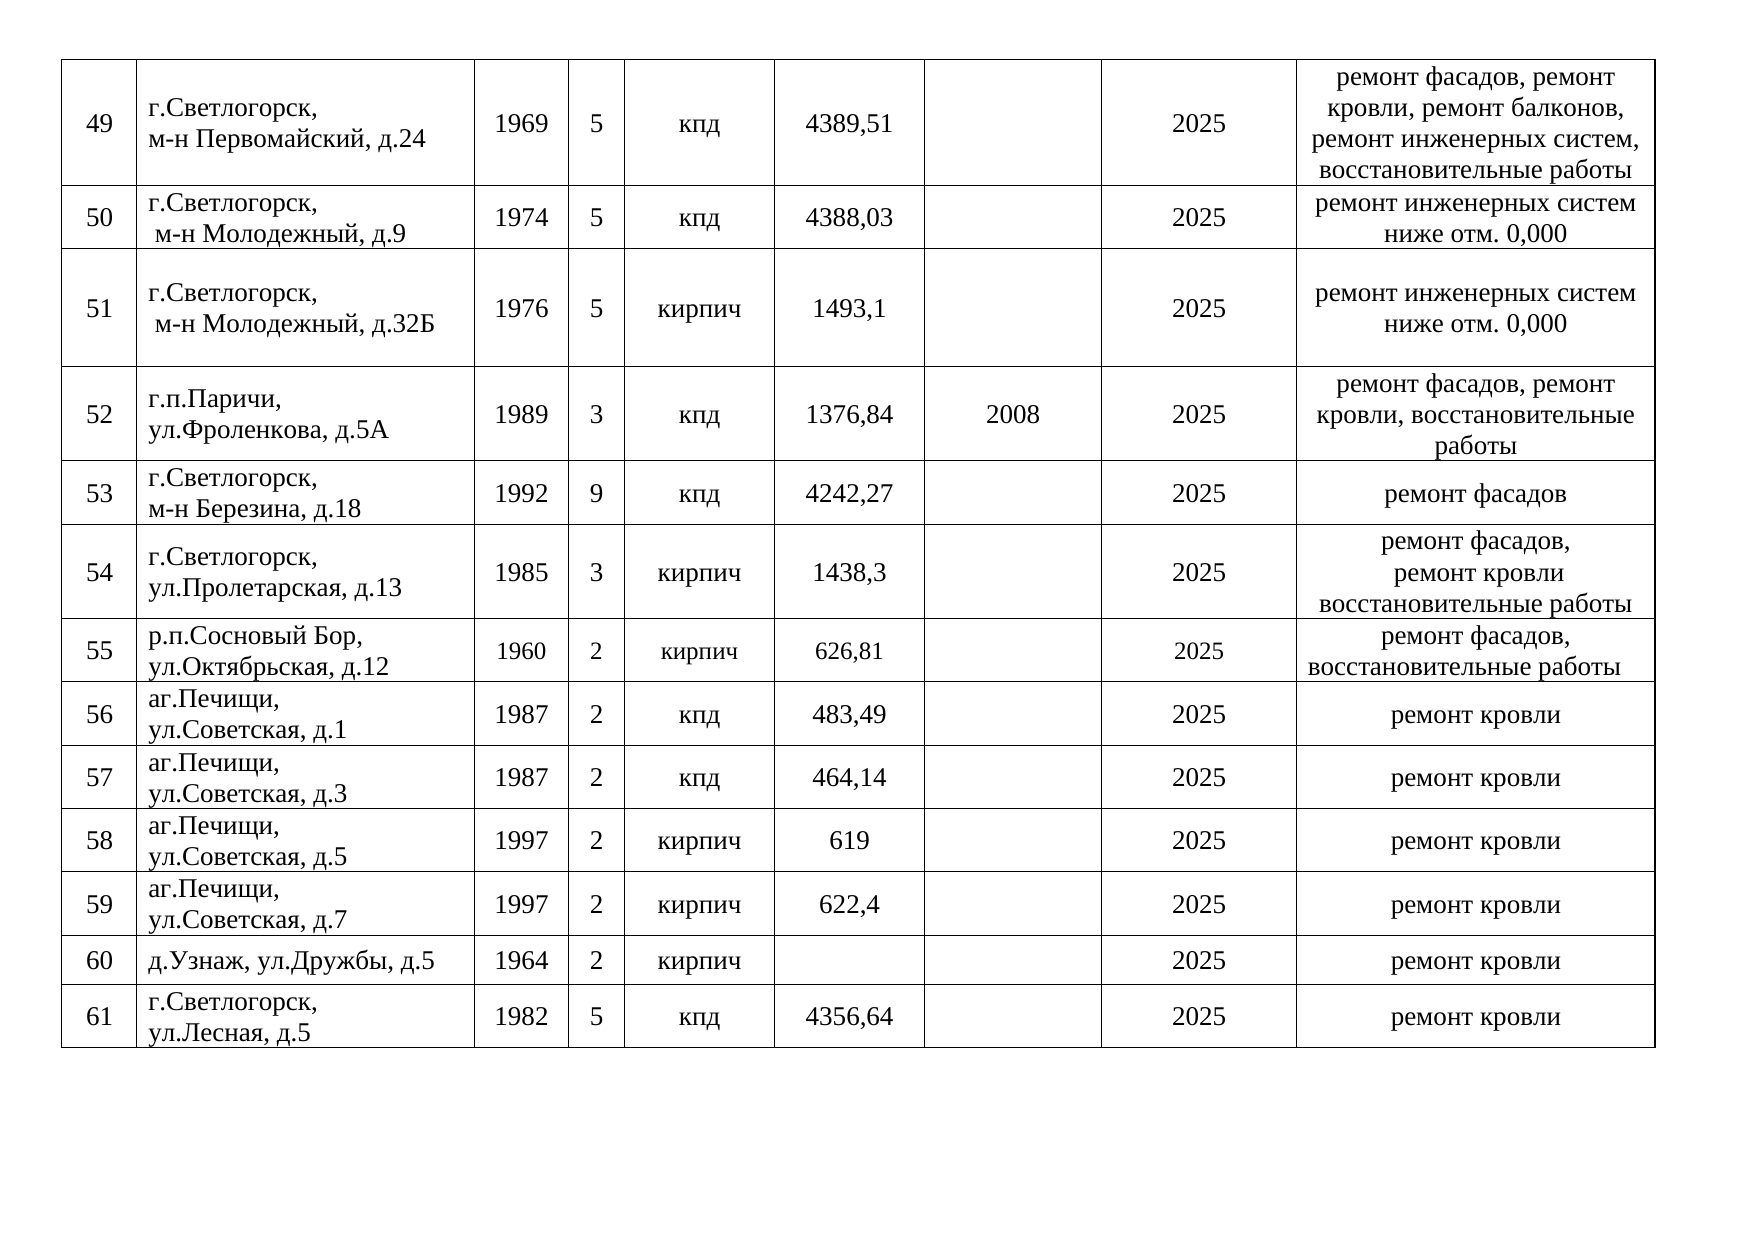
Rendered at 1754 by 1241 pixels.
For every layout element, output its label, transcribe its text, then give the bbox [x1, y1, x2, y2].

table_cell 5 [569, 186, 624, 248]
table_cell 9 [569, 461, 624, 523]
table_cell 4356,64 [775, 985, 924, 1047]
table_cell г.п.Паричи, ул.Фроленкова, д.5А [137, 367, 474, 460]
table_cell 2025 [1102, 746, 1296, 808]
table_cell ремонт фасадов, ремонт кровли восстановительные работы [1297, 525, 1654, 618]
table_cell ремонт кровли [1297, 872, 1654, 934]
table_cell [925, 249, 1101, 366]
table_cell 2025 [1102, 936, 1296, 983]
table_cell кпд [625, 367, 774, 460]
table_cell 1985 [475, 525, 568, 618]
table_cell 61 [62, 985, 136, 1047]
table_cell ремонт фасадов [1297, 461, 1654, 523]
table_cell 1969 [475, 60, 568, 185]
table_cell 464,14 [775, 746, 924, 808]
table_cell кирпич [625, 619, 774, 681]
table_cell ремонт кровли [1297, 936, 1654, 983]
table_cell 58 [62, 809, 136, 871]
table_cell 49 [62, 60, 136, 185]
table_cell 5 [569, 985, 624, 1047]
table_cell [925, 682, 1101, 744]
table_cell 2025 [1102, 872, 1296, 934]
table_cell кпд [625, 682, 774, 744]
table_cell г.Светлогорск, м-н Первомайский, д.24 [137, 60, 474, 185]
table_cell [925, 936, 1101, 983]
table_cell г.Светлогорск, ул.Лесная, д.5 [137, 985, 474, 1047]
table_cell 3 [569, 367, 624, 460]
table_cell кирпич [625, 525, 774, 618]
table_cell ремонт кровли [1297, 682, 1654, 744]
table_cell 2025 [1102, 461, 1296, 523]
table_cell 56 [62, 682, 136, 744]
table_cell 53 [62, 461, 136, 523]
table_cell 1960 [475, 619, 568, 681]
table_cell 2 [569, 936, 624, 983]
table_cell ремонт кровли [1297, 985, 1654, 1047]
table_cell д.Узнаж, ул.Дружбы, д.5 [137, 936, 474, 983]
table_cell 1989 [475, 367, 568, 460]
table_cell 4389,51 [775, 60, 924, 185]
table_cell аг.Печищи, ул.Советская, д.5 [137, 809, 474, 871]
table_cell 2025 [1102, 809, 1296, 871]
table_cell г.Светлогорск, ул.Пролетарская, д.13 [137, 525, 474, 618]
table_cell ремонт инженерных систем ниже отм. 0,000 [1297, 186, 1654, 248]
table_cell 1974 [475, 186, 568, 248]
table_cell 2025 [1102, 682, 1296, 744]
table_cell 1997 [475, 809, 568, 871]
table_cell 2 [569, 682, 624, 744]
table_cell 54 [62, 525, 136, 618]
table_cell аг.Печищи, ул.Советская, д.1 [137, 682, 474, 744]
table_cell 622,4 [775, 872, 924, 934]
table_cell 60 [62, 936, 136, 983]
table_cell 1438,3 [775, 525, 924, 618]
table_cell р.п.Сосновый Бор, ул.Октябрьская, д.12 [137, 619, 474, 681]
table_cell 2025 [1102, 367, 1296, 460]
table_cell 1376,84 [775, 367, 924, 460]
table_cell 2 [569, 872, 624, 934]
table_cell 5 [569, 60, 624, 185]
table_cell г.Светлогорск, м-н Молодежный, д.32Б [137, 249, 474, 366]
table_cell 57 [62, 746, 136, 808]
table_cell 51 [62, 249, 136, 366]
table_cell 483,49 [775, 682, 924, 744]
table_cell 2025 [1102, 525, 1296, 618]
table_cell 5 [569, 249, 624, 366]
table_cell 2025 [1102, 985, 1296, 1047]
table_cell 2 [569, 746, 624, 808]
table_cell 1493,1 [775, 249, 924, 366]
table_cell 1964 [475, 936, 568, 983]
table_cell ремонт инженерных систем ниже отм. 0,000 [1297, 249, 1654, 366]
table_cell 1997 [475, 872, 568, 934]
table_cell кирпич [625, 249, 774, 366]
table_cell 59 [62, 872, 136, 934]
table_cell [1297, 60, 1654, 185]
table_cell 2025 [1102, 249, 1296, 366]
table_cell кпд [625, 461, 774, 523]
table_cell [925, 985, 1101, 1047]
table_cell 3 [569, 525, 624, 618]
table_cell 1987 [475, 746, 568, 808]
table_cell кпд [625, 186, 774, 248]
table_cell кирпич [625, 872, 774, 934]
table_cell [925, 872, 1101, 934]
table_cell кирпич [625, 809, 774, 871]
table_cell 2 [569, 809, 624, 871]
table_cell [925, 60, 1101, 185]
table_cell 2008 [925, 367, 1101, 460]
table_cell [925, 186, 1101, 248]
table_cell 2025 [1102, 60, 1296, 185]
table_cell 50 [62, 186, 136, 248]
table_cell кпд [625, 60, 774, 185]
table_cell 52 [62, 367, 136, 460]
table_cell аг.Печищи, ул.Советская, д.7 [137, 872, 474, 934]
table_cell 4242,27 [775, 461, 924, 523]
table_cell кпд [625, 746, 774, 808]
table_cell 1992 [475, 461, 568, 523]
table_cell 4388,03 [775, 186, 924, 248]
table_cell [925, 619, 1101, 681]
table_cell 2025 [1102, 186, 1296, 248]
table_cell 2025 [1102, 619, 1296, 681]
table_cell 626,81 [775, 619, 924, 681]
table_cell ремонт кровли [1297, 746, 1654, 808]
table_cell [925, 525, 1101, 618]
table_cell г.Светлогорск, м-н Молодежный, д.9 [137, 186, 474, 248]
table_cell ремонт фасадов, ремонт кровли, восстановительные работы [1297, 367, 1654, 460]
table_cell 619 [775, 809, 924, 871]
table_cell [925, 461, 1101, 523]
table_cell 1976 [475, 249, 568, 366]
table_cell г.Светлогорск, м-н Березина, д.18 [137, 461, 474, 523]
table_cell ремонт фасадов, восстановительные работы [1297, 619, 1654, 681]
table_cell [775, 936, 924, 983]
table_cell [925, 746, 1101, 808]
table_cell 55 [62, 619, 136, 681]
table_cell 1982 [475, 985, 568, 1047]
table_cell кирпич [625, 936, 774, 983]
table_cell 1987 [475, 682, 568, 744]
table_cell аг.Печищи, ул.Советская, д.3 [137, 746, 474, 808]
table_cell ремонт кровли [1297, 809, 1654, 871]
table_cell 2 [569, 619, 624, 681]
table_cell кпд [625, 985, 774, 1047]
table_cell [925, 809, 1101, 871]
